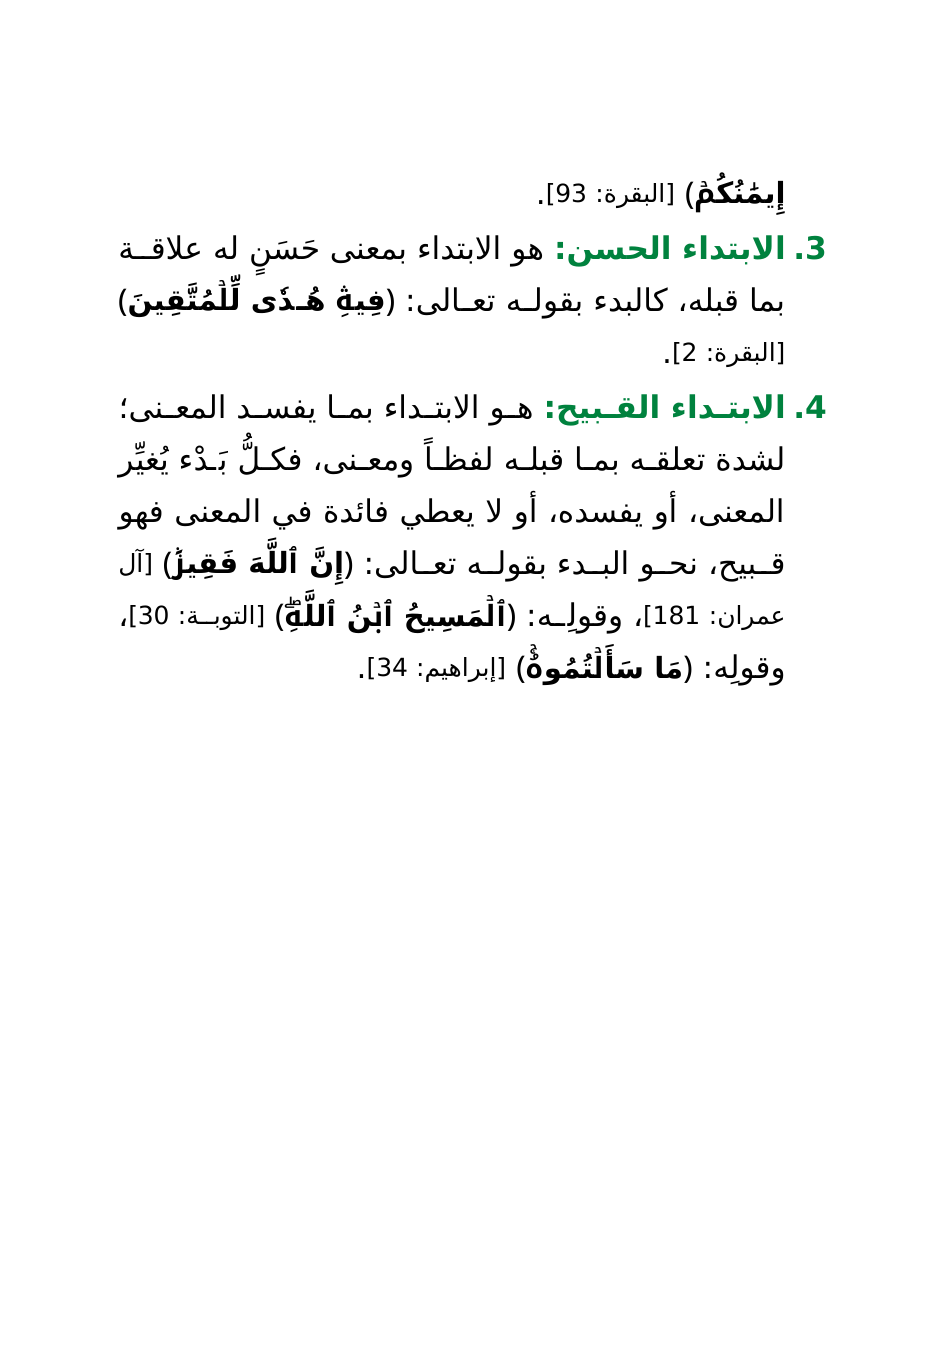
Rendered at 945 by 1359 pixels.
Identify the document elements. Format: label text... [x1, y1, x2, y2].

text 3. الابتداء الحسن: هو الابتداء بمعنى حَسَنٍ له علاقة بما قبله، كالبدء بقوله تعالى: ﴿فِيهِۛ هُدٗى لِّلۡمُتَّقِينَ﴾ [البقرة: 2]. [118, 214, 827, 371]
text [118, 159, 827, 212]
text 4. الابتداء القبيح: هو الابتداء بما يفسد المعنى؛ لشدة تعلقه بما قبله لفظاً ومعنى، فكلُّ بَدْء يُغيِّر المعنى، أو يفسده، أو لا يعطي فائدة في المعنى فهو قبيح، نحو البدء بقوله تعالى: ﴿إِنَّ ٱللَّهَ فَقِيرٞ﴾ [آل عمران: 181]، وقولِه: ﴿ٱلۡمَسِيحُ ٱبۡنُ ٱللَّهِۖ﴾ [التوبة: 30]، وقولِه: ﴿مَا سَأَلۡتُمُوهُۚ﴾ [إبراهيم: 34]. [118, 374, 827, 686]
